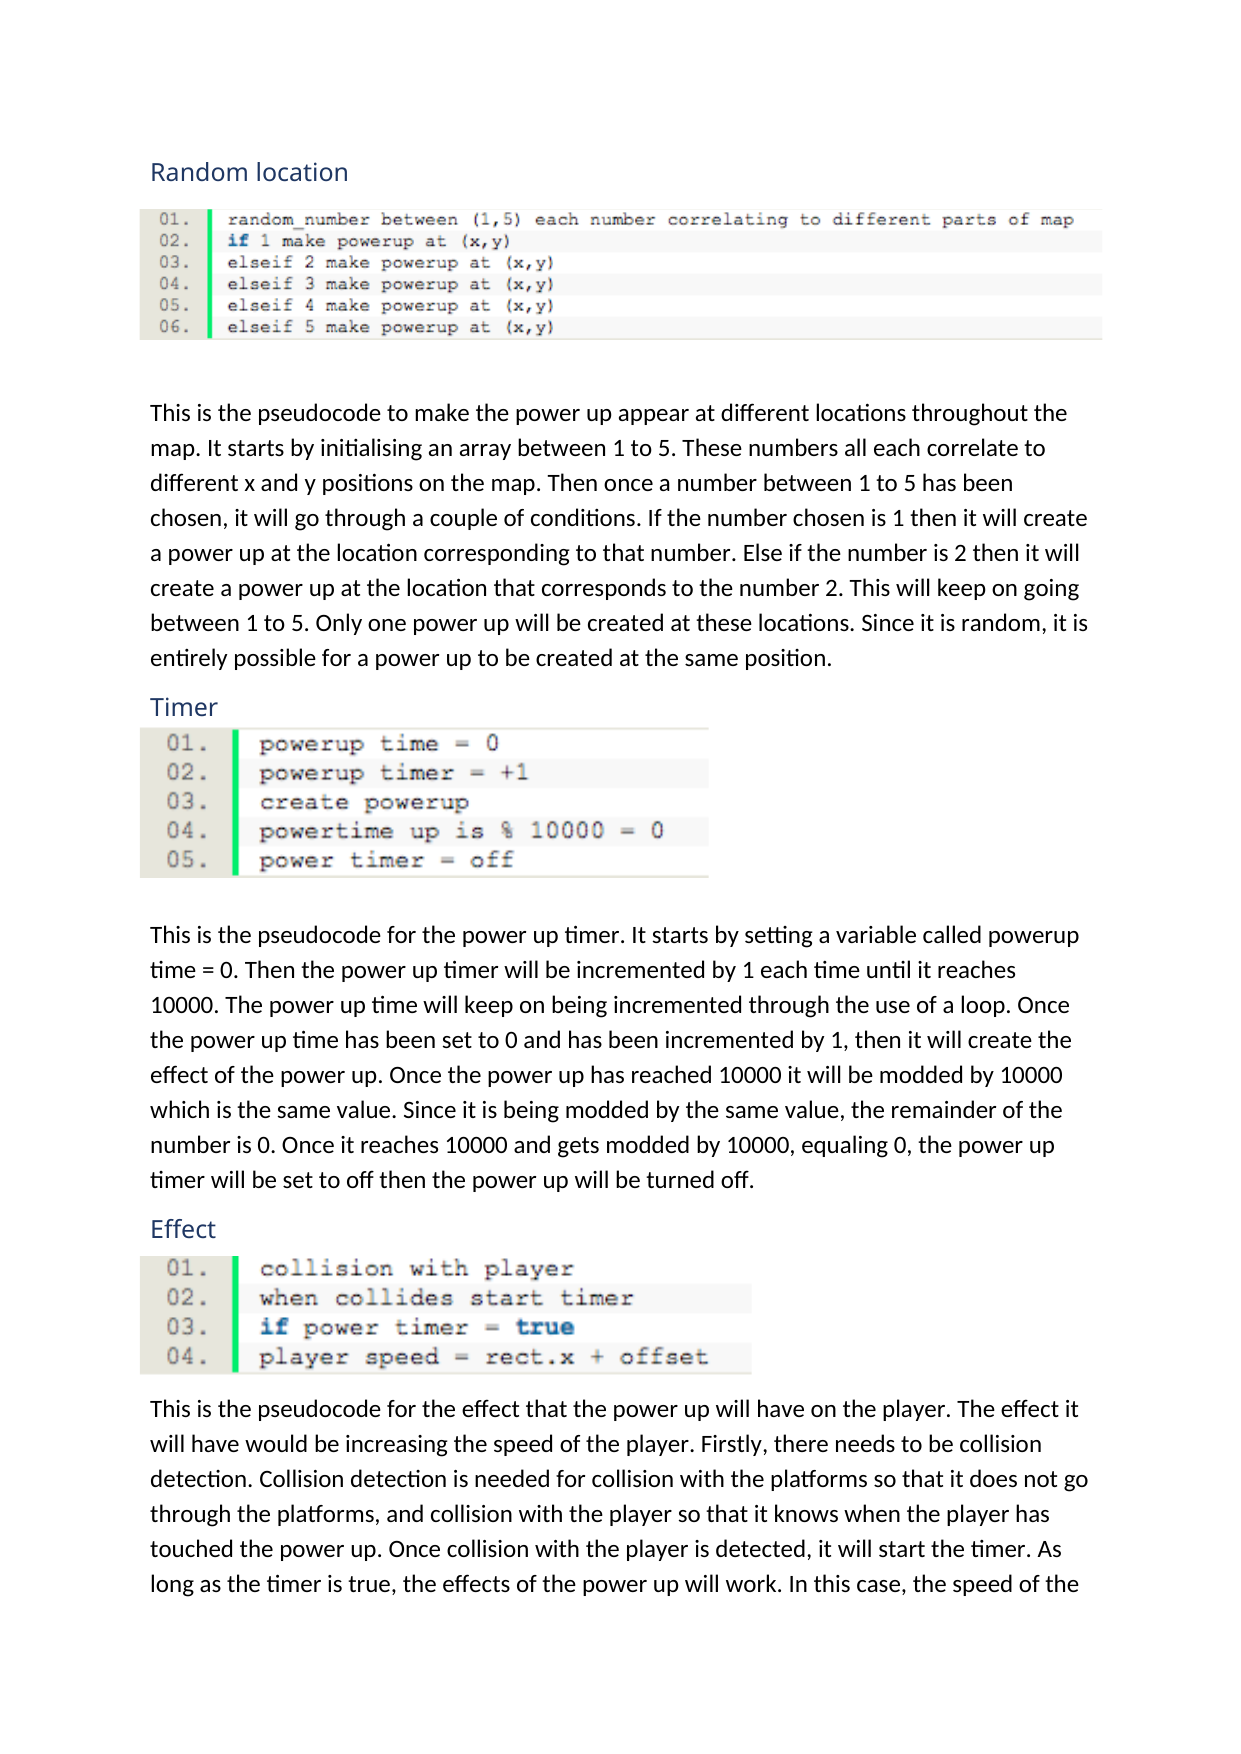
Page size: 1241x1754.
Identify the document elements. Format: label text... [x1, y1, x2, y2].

text This is the pseudocode to make the power up appear at different locations throughout the map. It starts by initialising an array between 1 to 5. These numbers all each correlate to different x and y positions on the map. Then once a number between 1 to 5 has been chosen, it will go through a couple of conditions. If the number chosen is 1 then it will create a power up at the location corresponding to that number. Else if the number is 2 then it will create a power up at the location that corresponds to the number 2. This will keep on going between 1 to 5. Only one power up will be created at these locations. Since it is random, it is entirely possible for a power up to be created at the same position. [150, 397, 1090, 673]
subtitle Timer [150, 689, 1090, 724]
picture [139, 1256, 752, 1377]
subtitle Effect [150, 1211, 1090, 1245]
picture [139, 724, 709, 878]
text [150, 1393, 1090, 1598]
text This is the pseudocode for the power up timer. It starts by setting a variable called powerup time = 0. Then the power up timer will be incremented by 1 each time until it reaches 10000. The power up time will keep on being incremented through the use of a loop. Once the power up time has been set to 0 and has been incremented by 1, then it will create the effect of the power up. Once the power up has reached 10000 it will be modded by 10000 which is the same value. Since it is being modded by the same value, the remainder of the number is 0. Once it reaches 10000 and gets modded by 10000, equaling 0, the power up timer will be set to off then the power up will be turned off. [150, 919, 1090, 1194]
picture [139, 209, 1103, 340]
subtitle Random location [150, 154, 1090, 188]
